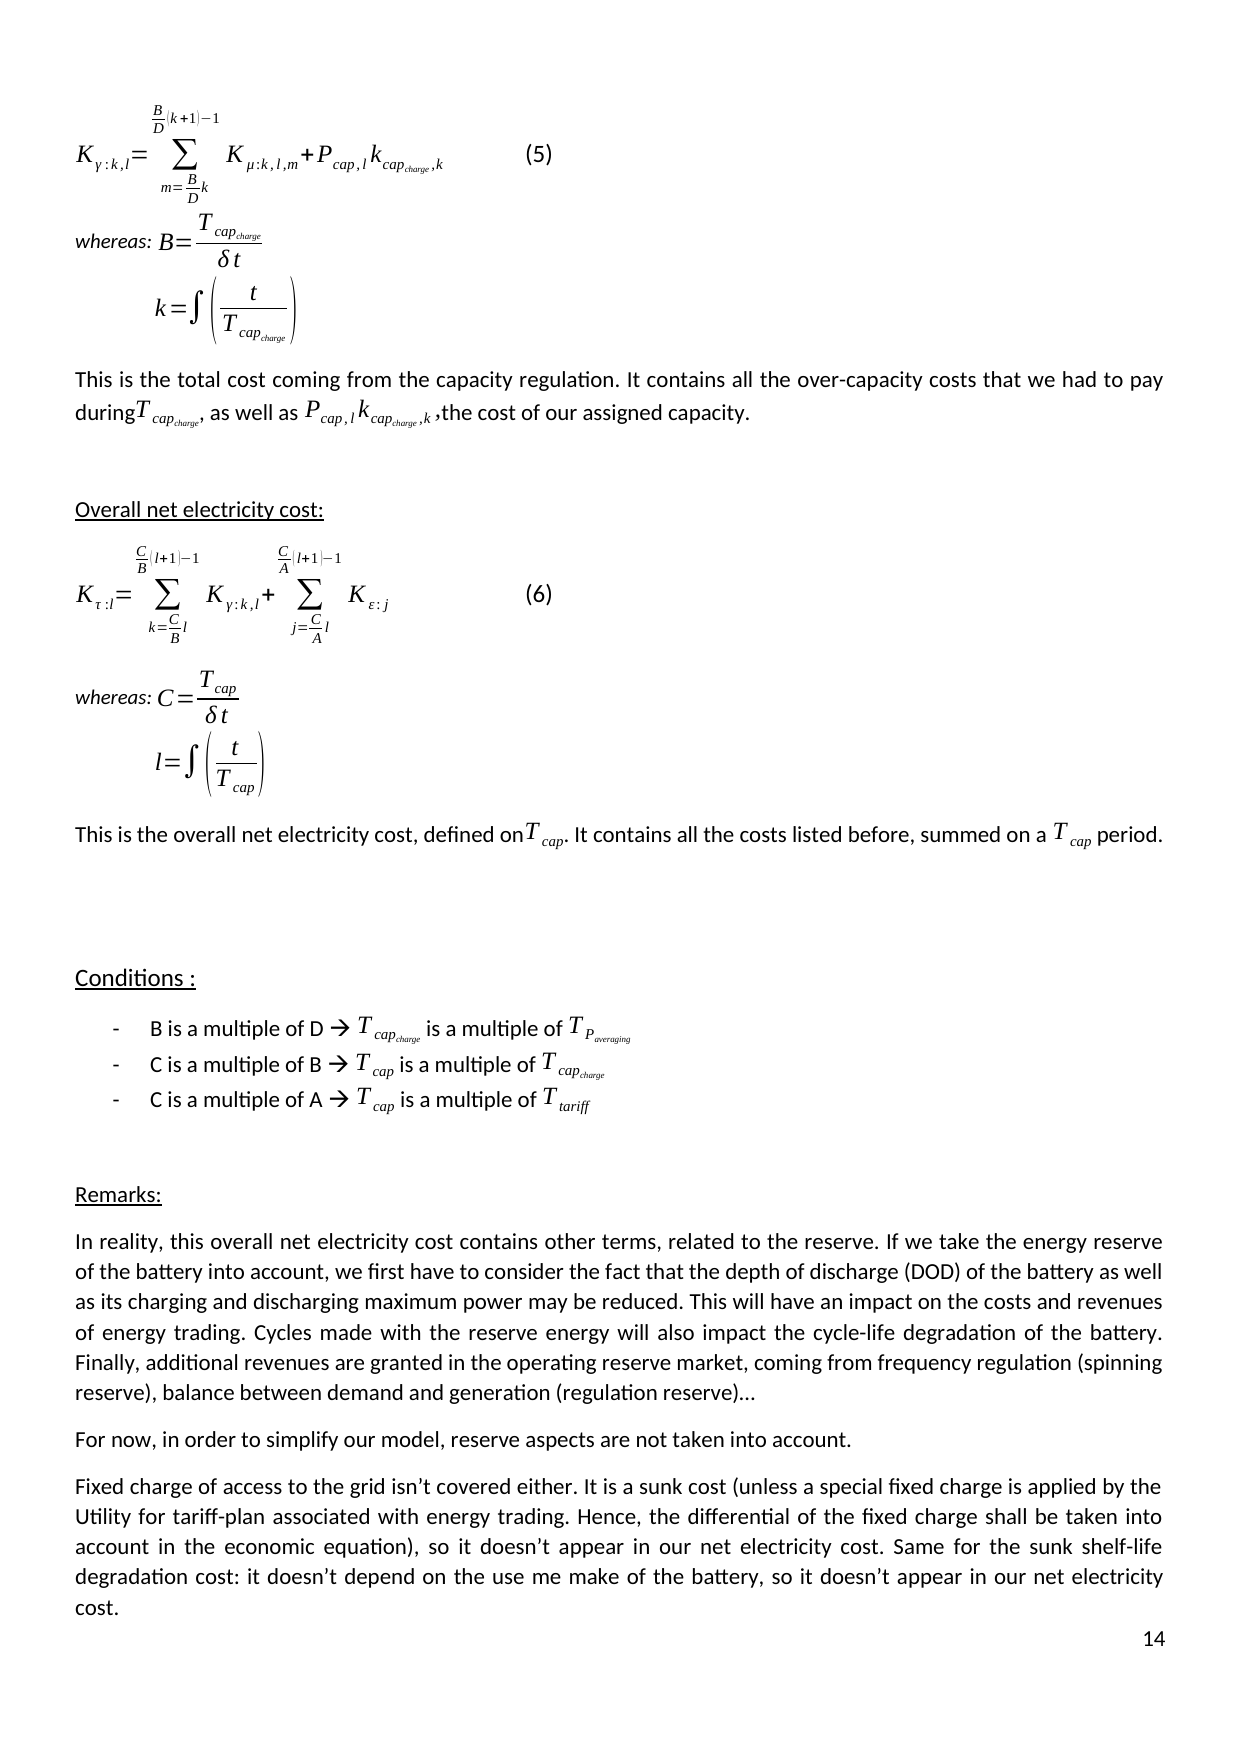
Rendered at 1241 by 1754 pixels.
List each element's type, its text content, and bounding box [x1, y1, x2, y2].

text This is the total cost coming from the capacity regulation. It contains all the over-capacity costs that we had to pay during, as well as the cost of our assigned capacity. [75, 365, 1165, 429]
text whereas: [75, 666, 1165, 799]
list B is a multiple of D is a multiple of [112, 1012, 1165, 1045]
list C is a multiple of A is a multiple of [112, 1083, 1165, 1114]
text Overall net electricity cost: [75, 495, 1165, 523]
text In reality, this overall net electricity cost contains other terms, related to the reserve. If we take the energy reserve of the battery into account, we first have to consider the fact that the depth of discharge (DOD) of the battery as well as its charging and discharging maximum power may be reduced. This will have an impact on the costs and revenues of energy trading. Cycles made with the reserve energy will also impact the cycle-life degradation of the battery. Finally, additional revenues are granted in the operating reserve market, coming from frequency regulation (spinning reserve), balance between demand and generation (regulation reserve)… [75, 1227, 1165, 1406]
text Remarks: [75, 1180, 1165, 1208]
text Fixed charge of access to the grid isn’t covered either. It is a sunk cost (unless a special fixed charge is applied by the Utility for tariff-plan associated with energy trading. Hence, the differential of the fixed charge shall be taken into account in the economic equation), so it doesn’t appear in our net electricity cost. Same for the sunk shelf-life degradation cost: it doesn’t depend on the use me make of the battery, so it doesn’t appear in our net electricity cost. [75, 1472, 1165, 1621]
text Conditions : [75, 962, 1165, 992]
text For now, in order to simplify our model, reserve aspects are not taken into account. [75, 1425, 1165, 1453]
text This is the overall net electricity cost, defined on. It contains all the costs listed before, summed on a period. [75, 818, 1165, 849]
text (5) whereas: [75, 102, 1165, 347]
text (6) [75, 542, 1165, 646]
list C is a multiple of B is a multiple of [112, 1047, 1165, 1081]
